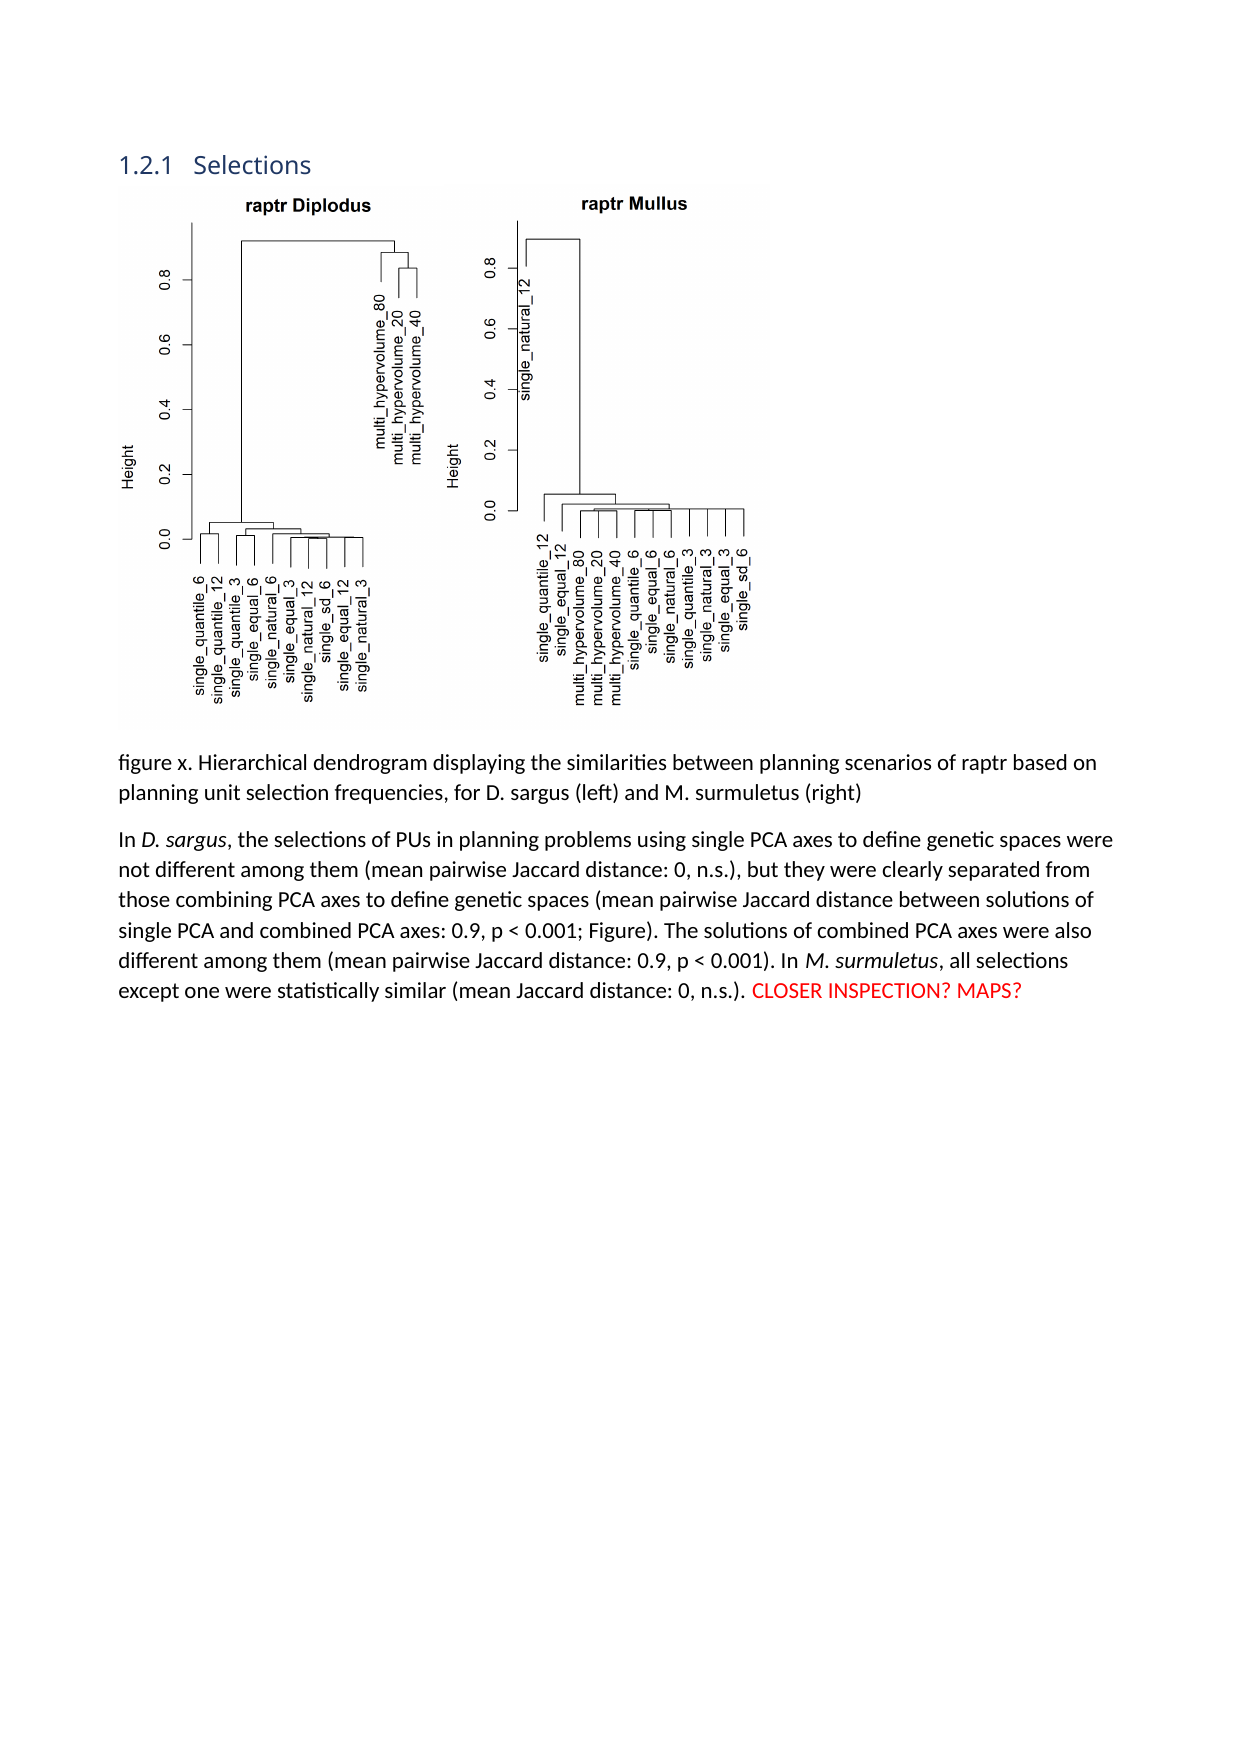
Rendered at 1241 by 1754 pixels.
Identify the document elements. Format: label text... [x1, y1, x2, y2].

text figure x. Hierarchical dendrogram displaying the similarities between planning scenarios of raptr based on planning unit selection frequencies, for D. sargus (left) and M. surmuletus (right) [118, 748, 1122, 806]
text In D. sargus, the selections of PUs in planning problems using single PCA axes to define genetic spaces were not different among them (mean pairwise Jaccard distance: 0, n.s.), but they were clearly separated from those combining PCA axes to define genetic spaces (mean pairwise Jaccard distance between solutions of single PCA and combined PCA axes: 0.9, p < 0.001; Figure). The solutions of combined PCA axes were also different among them (mean pairwise Jaccard distance: 0.9, p < 0.001). In M. surmuletus, all selections except one were statistically similar (mean Jaccard distance: 0, n.s.). CLOSER INSPECTION? MAPS? [118, 825, 1122, 1004]
subtitle Selections [118, 148, 1122, 182]
picture [118, 184, 771, 730]
